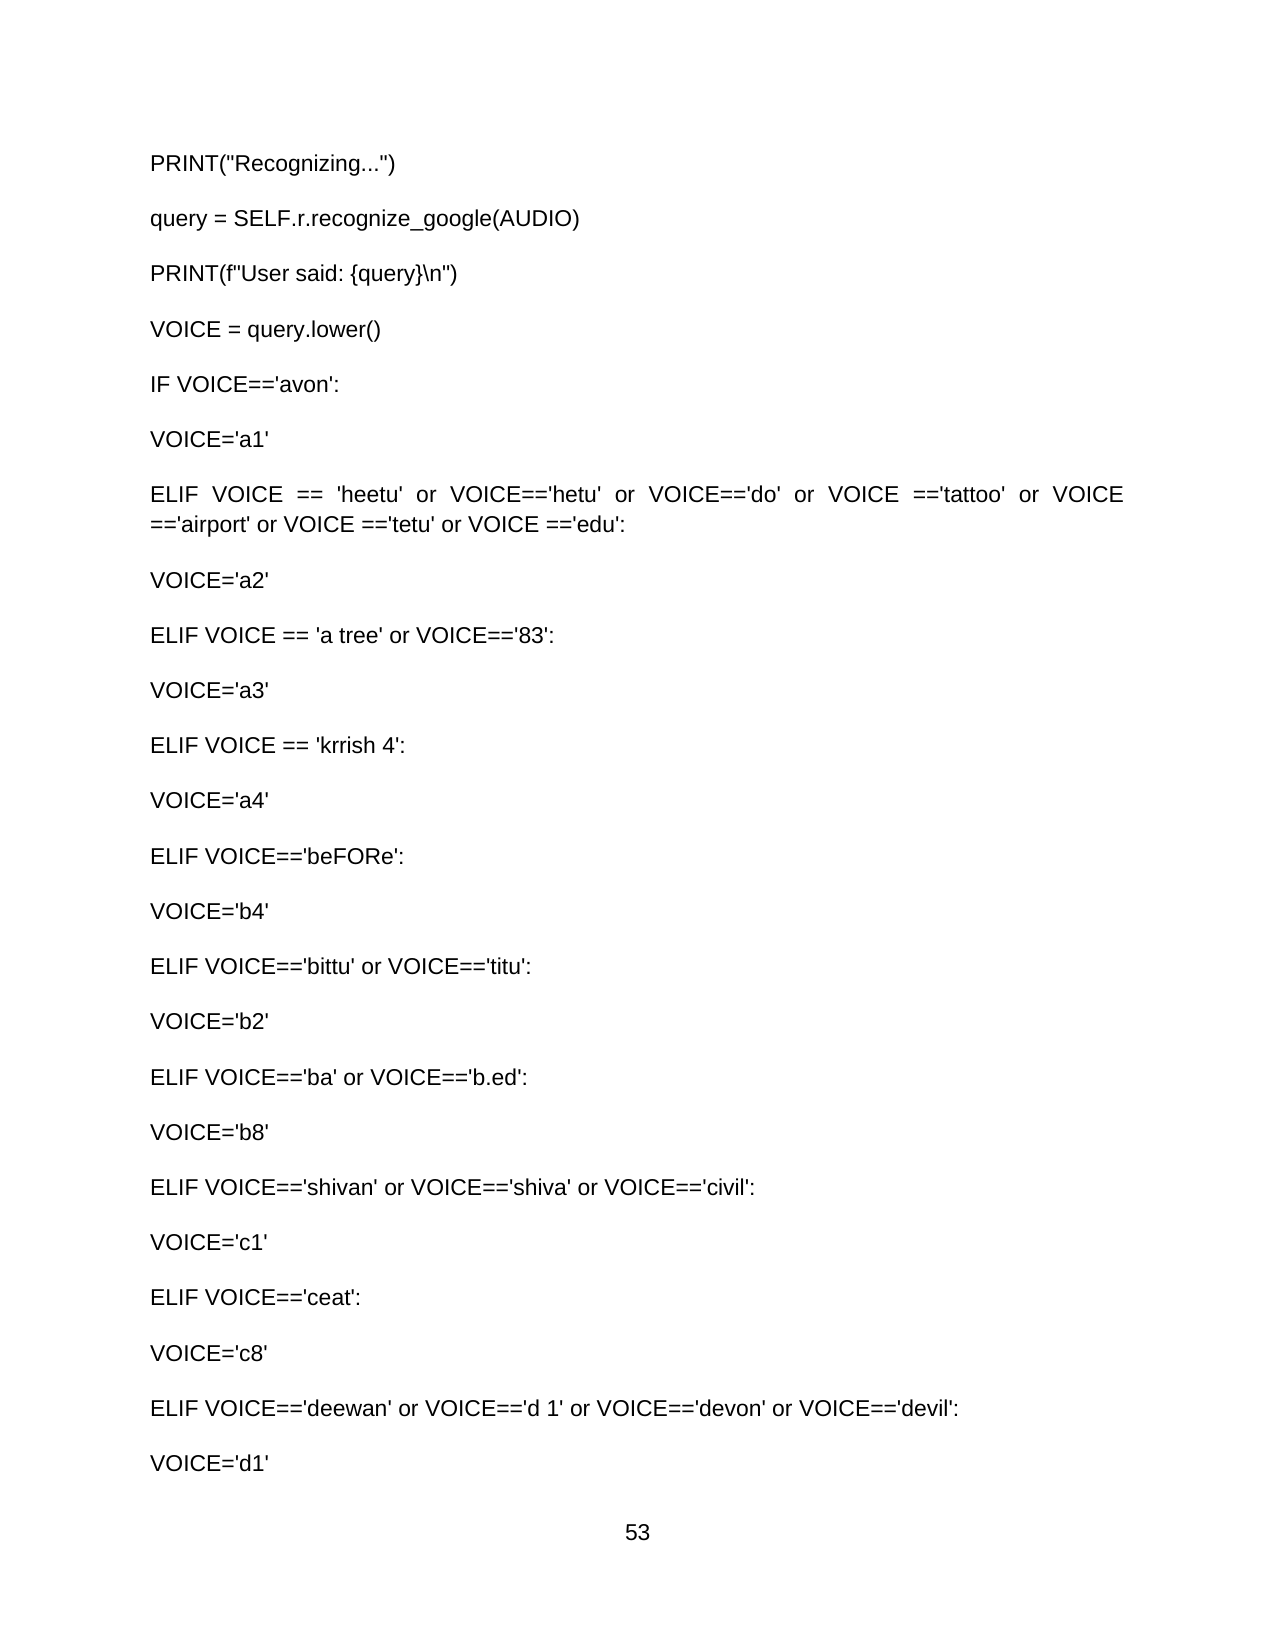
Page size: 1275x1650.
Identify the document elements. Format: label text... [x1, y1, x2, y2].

text ELIF VOICE == 'heetu' or VOICE=='hetu' or VOICE=='do' or VOICE =='tattoo' or VOICE =='airport' or VOICE =='tetu' or VOICE =='edu': [150, 481, 1125, 538]
text VOICE='c1' [150, 1229, 1125, 1256]
text PRINT("Recognizing...") [150, 150, 1125, 176]
text ELIF VOICE=='bittu' or VOICE=='titu': [150, 953, 1125, 979]
text VOICE='a4' [150, 787, 1125, 814]
text ELIF VOICE=='ba' or VOICE=='b.ed': [150, 1063, 1125, 1090]
text VOICE = query.lower() [150, 316, 1125, 342]
text ELIF VOICE=='deewan' or VOICE=='d 1' or VOICE=='devon' or VOICE=='devil': [150, 1395, 1125, 1421]
text VOICE='a2' [150, 567, 1125, 593]
text PRINT(f"User said: {query}\n") [150, 260, 1125, 287]
text ELIF VOICE == 'krrish 4': [150, 732, 1125, 759]
text ELIF VOICE == 'a tree' or VOICE=='83': [150, 622, 1125, 648]
text ELIF VOICE=='shivan' or VOICE=='shiva' or VOICE=='civil': [150, 1174, 1125, 1200]
text VOICE='a1' [150, 426, 1125, 452]
text ELIF VOICE=='ceat': [150, 1284, 1125, 1311]
text VOICE='b8' [150, 1119, 1125, 1145]
text VOICE='b4' [150, 898, 1125, 924]
text IF VOICE=='avon': [150, 371, 1125, 397]
text VOICE='a3' [150, 677, 1125, 703]
text ELIF VOICE=='beFORe': [150, 843, 1125, 869]
text query = SELF.r.recognize_google(AUDIO) [150, 205, 1125, 232]
text VOICE='c8' [150, 1339, 1125, 1366]
text VOICE='d1' [150, 1450, 1125, 1476]
text VOICE='b2' [150, 1008, 1125, 1035]
